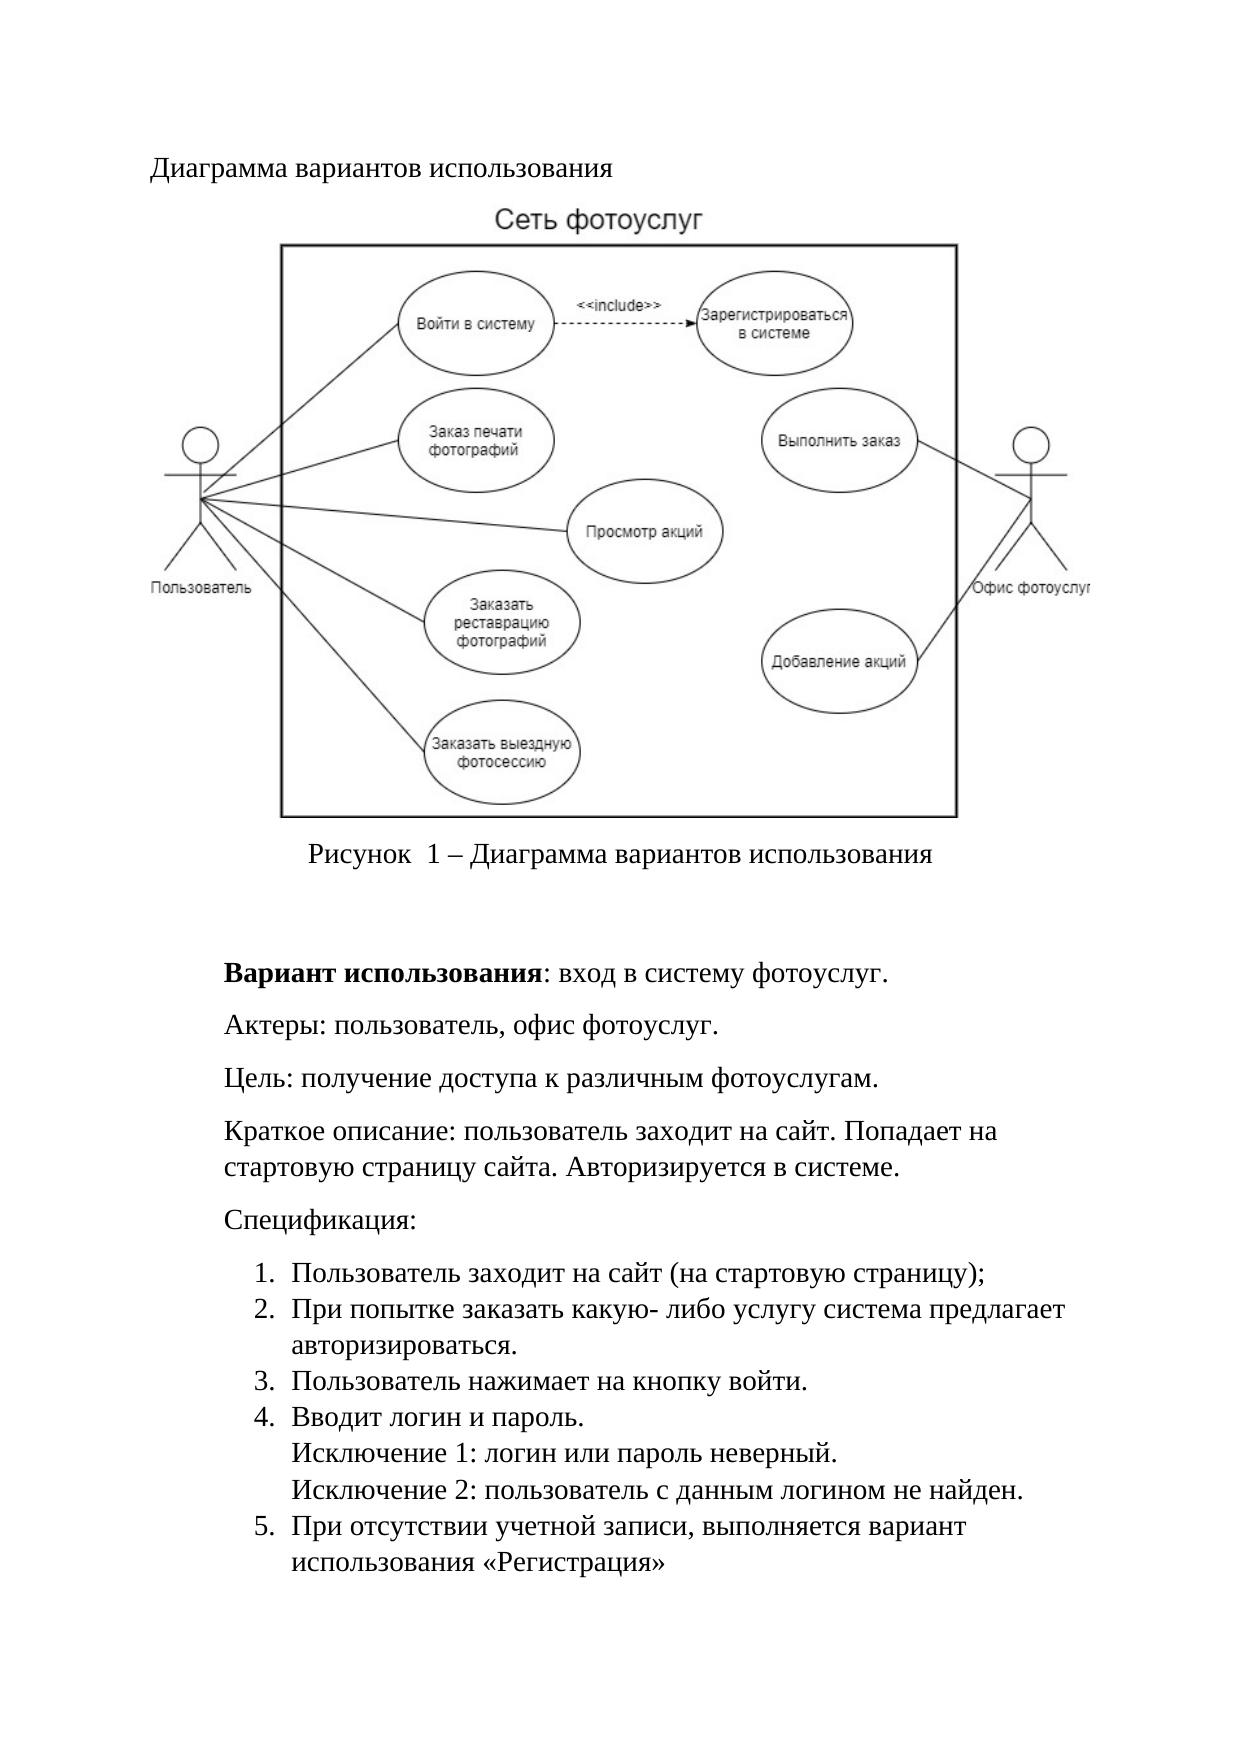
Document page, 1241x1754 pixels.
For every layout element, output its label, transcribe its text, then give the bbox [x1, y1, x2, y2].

list Исключение 1: логин или пароль неверный. [291, 1436, 1090, 1469]
text Актеры: пользователь, офис фотоуслуг. [224, 1007, 1090, 1041]
list Исключение 2: пользователь с данным логином не найден. [291, 1472, 1090, 1505]
list Вводит логин и пароль. [253, 1399, 1090, 1433]
text Диаграмма вариантов использования [150, 150, 1090, 183]
text Цель: получение доступа к различным фотоуслугам. [224, 1060, 1090, 1094]
picture [150, 202, 1091, 818]
list Пользователь нажимает на кнопку войти. [253, 1363, 1090, 1397]
list При отсутствии учетной записи, выполняется вариант использования «Регистрация» [253, 1508, 1090, 1578]
text Спецификация: [224, 1202, 1090, 1236]
text Рисунок 1 – Диаграмма вариантов использования [150, 837, 1090, 870]
text Краткое описание: пользователь заходит на сайт. Попадает на стартовую страницу сайта. Авторизируется в системе. [224, 1113, 1090, 1183]
list При попытке заказать какую- либо услугу система предлагает авторизироваться. [253, 1291, 1090, 1361]
text Вариант использования: вход в систему фотоуслуг. [224, 955, 1090, 988]
list Пользователь заходит на сайт (на стартовую страницу); [253, 1255, 1090, 1288]
